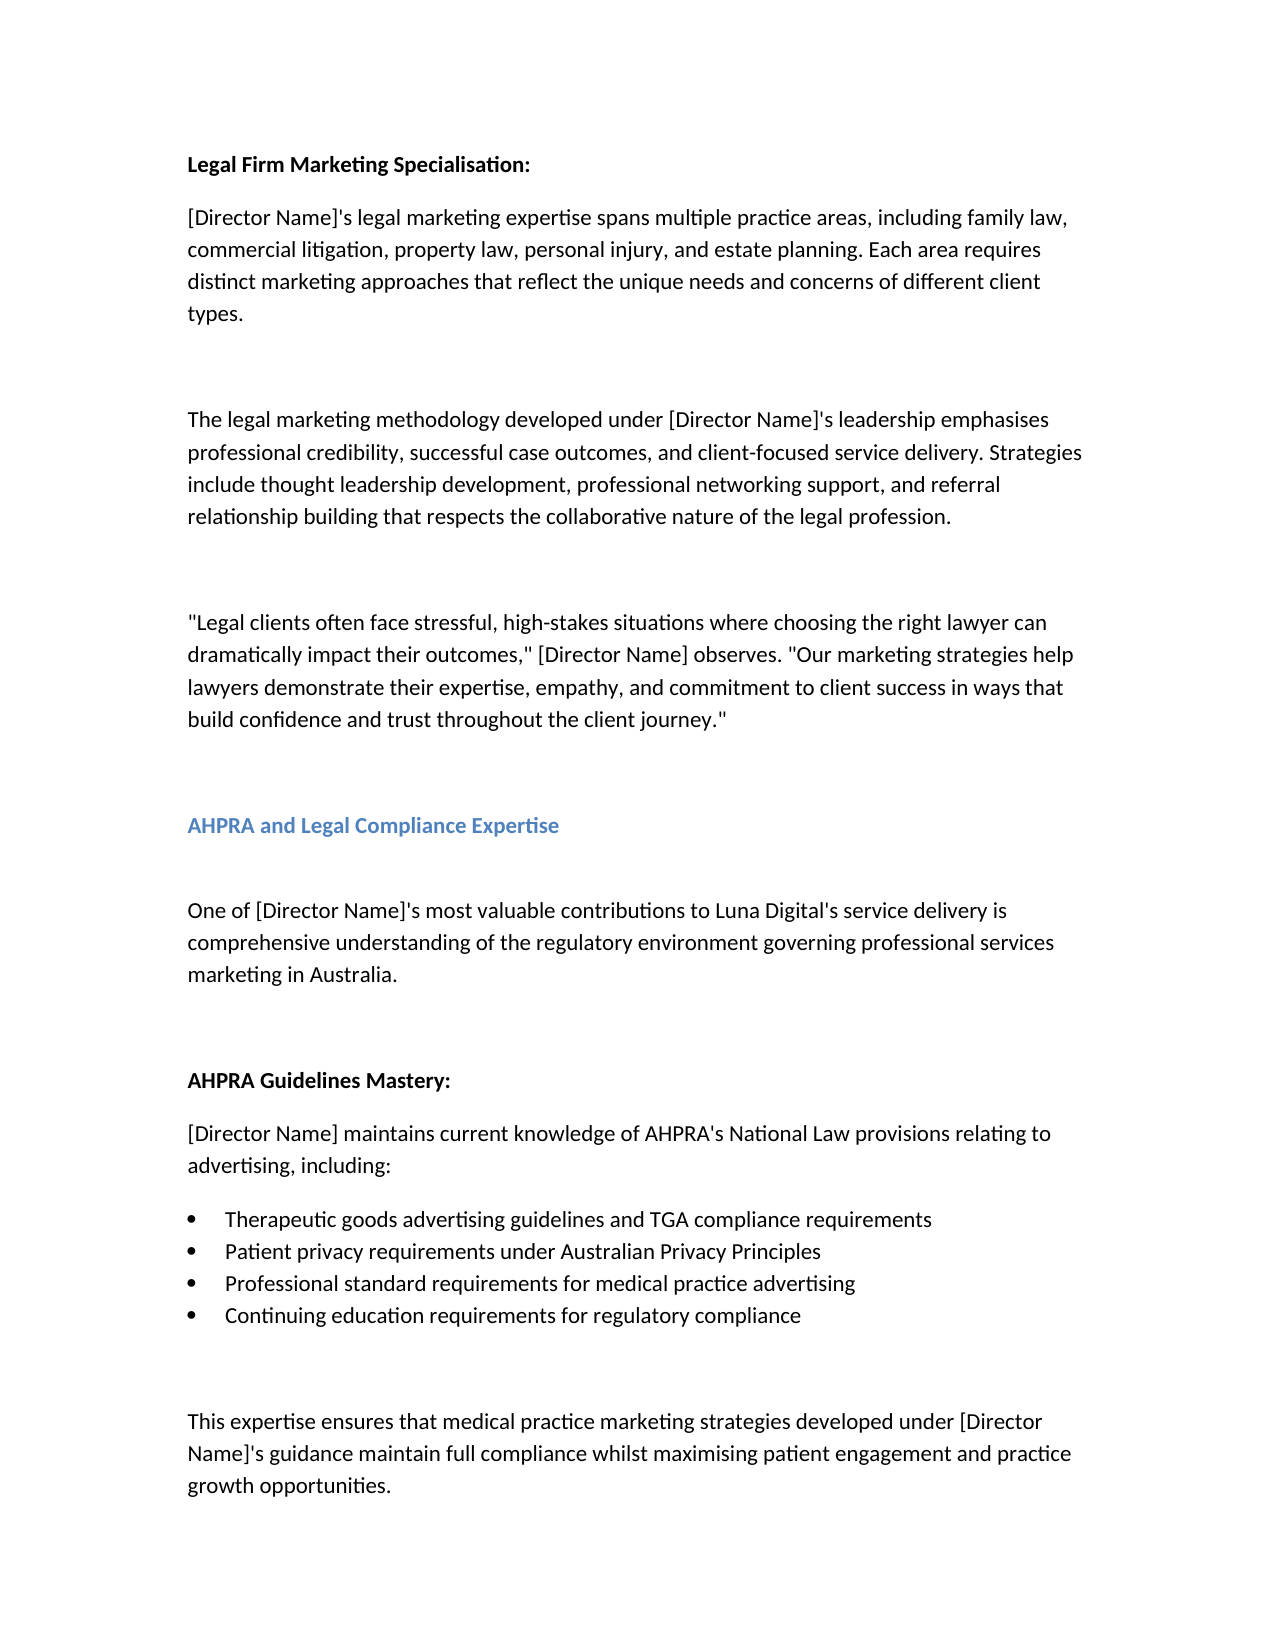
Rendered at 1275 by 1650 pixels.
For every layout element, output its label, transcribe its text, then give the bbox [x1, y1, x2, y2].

text [Director Name]'s legal marketing expertise spans multiple practice areas, including family law, commercial litigation, property law, personal injury, and estate planning. Each area requires distinct marketing approaches that reflect the unique needs and concerns of different client types. [187, 203, 1087, 328]
list Therapeutic goods advertising guidelines and TGA compliance requirements [187, 1205, 1087, 1233]
text One of [Director Name]'s most valuable contributions to Luna Digital's service delivery is comprehensive understanding of the regulatory environment governing professional services marketing in Australia. [187, 896, 1087, 988]
list Patient privacy requirements under Australian Privacy Principles [187, 1237, 1087, 1265]
list Continuing education requirements for regulatory compliance [187, 1301, 1087, 1329]
subtitle AHPRA and Legal Compliance Expertise [187, 811, 1087, 839]
list Professional standard requirements for medical practice advertising [187, 1269, 1087, 1297]
text AHPRA Guidelines Mastery: [187, 1066, 1087, 1094]
text This expertise ensures that medical practice marketing strategies developed under [Director Name]'s guidance maintain full compliance whilst maximising patient engagement and practice growth opportunities. [187, 1407, 1087, 1500]
text [Director Name] maintains current knowledge of AHPRA's National Law provisions relating to advertising, including: [187, 1119, 1087, 1180]
text The legal marketing methodology developed under [Director Name]'s leadership emphasises professional credibility, successful case outcomes, and client-focused service delivery. Strategies include thought leadership development, professional networking support, and referral relationship building that respects the collaborative nature of the legal profession. [187, 406, 1087, 530]
text Legal Firm Marketing Specialisation: [187, 150, 1087, 178]
text "Legal clients often face stressful, high-stakes situations where choosing the right lawyer can dramatically impact their outcomes," [Director Name] observes. "Our marketing strategies help lawyers demonstrate their expertise, empathy, and commitment to client success in ways that build confidence and trust throughout the client journey." [187, 608, 1087, 733]
